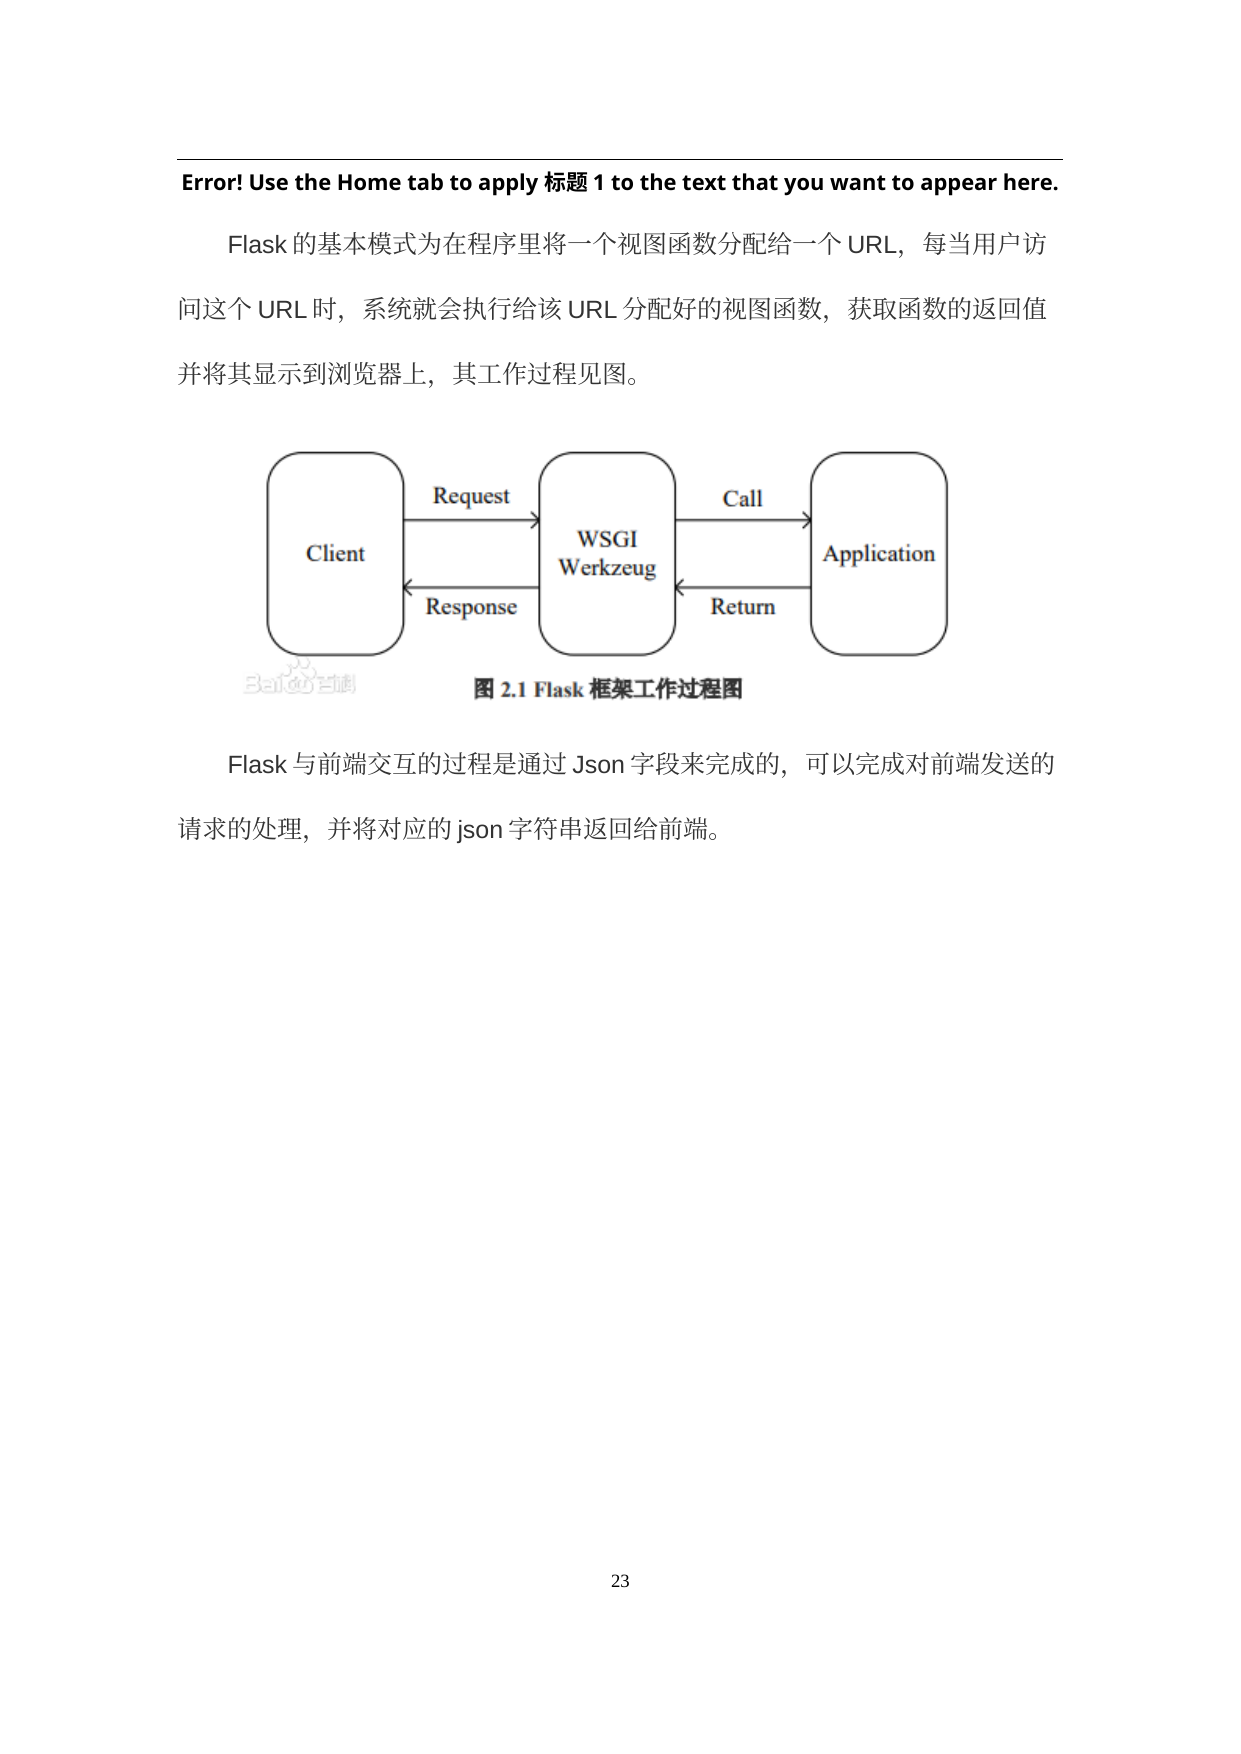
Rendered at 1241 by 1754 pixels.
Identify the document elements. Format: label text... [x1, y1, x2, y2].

picture [209, 438, 1031, 705]
text Flask的基本模式为在程序里将一个视图函数分配给一个URL，每当用户访问这个URL时，系统就会执行给该URL分配好的视图函数，获取函数的返回值并将其显示到浏览器上，其工作过程见图。 [177, 211, 1063, 406]
text Flask与前端交互的过程是通过Json字段来完成的，可以完成对前端发送的请求的处理，并将对应的json字符串返回给前端。 [177, 731, 1063, 861]
